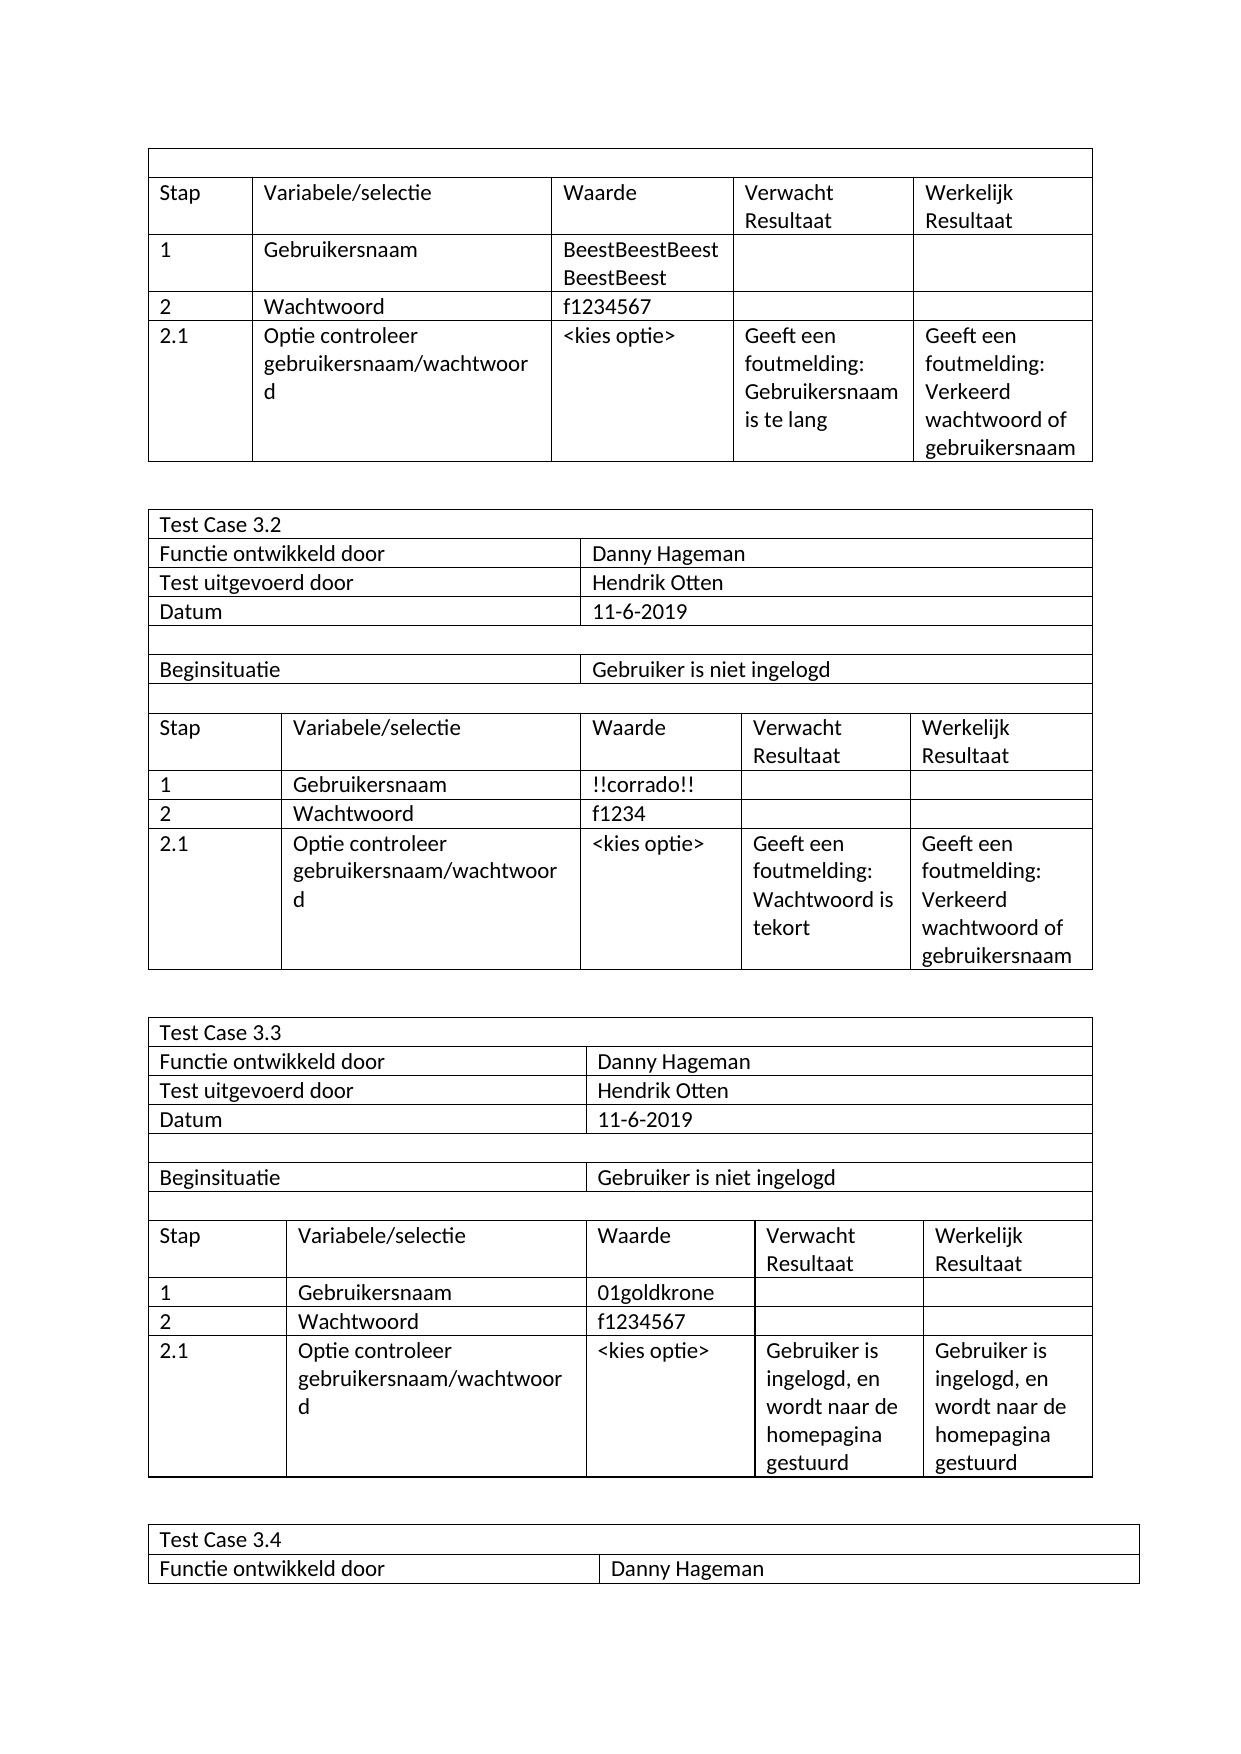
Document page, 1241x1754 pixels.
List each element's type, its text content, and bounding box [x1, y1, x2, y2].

table_cell 11-6-2019 [587, 1105, 1092, 1133]
table_cell Optie controleer gebruikersnaam/wachtwoord [282, 829, 580, 969]
table_cell Hendrik Otten [581, 568, 1092, 596]
table_cell <kies optie> [552, 321, 733, 461]
table_cell Functie ontwikkeld door [149, 1555, 599, 1582]
table_cell Waarde [587, 1221, 754, 1277]
table_cell 2.1 [149, 1336, 286, 1476]
table_cell !!corrado!! [581, 771, 741, 798]
table_cell Werkelijk Resultaat [924, 1221, 1092, 1277]
table_cell Gebruiker is ingelogd, en wordt naar de homepagina gestuurd [756, 1336, 923, 1476]
table_cell Waarde [581, 714, 741, 769]
table_cell 1 [149, 235, 252, 291]
table_cell [149, 149, 1092, 177]
table_cell Wachtwoord [282, 800, 580, 828]
table_cell Datum [149, 1105, 586, 1133]
table_cell Danny Hageman [600, 1555, 1139, 1582]
table_cell Functie ontwikkeld door [149, 539, 580, 567]
table_cell Werkelijk Resultaat [911, 714, 1092, 769]
table_cell Wachtwoord [253, 292, 551, 320]
table_cell Variabele/selectie [253, 178, 551, 234]
table_cell [149, 1192, 1092, 1220]
table_cell Verwacht Resultaat [734, 178, 913, 234]
table_cell Test uitgevoerd door [149, 1076, 586, 1104]
table_cell Geeft een foutmelding: Verkeerd wachtwoord of gebruikersnaam [911, 829, 1092, 969]
table_cell Gebruikersnaam [253, 235, 551, 291]
table_cell [149, 1134, 1092, 1162]
table_cell Stap [149, 178, 252, 234]
table_cell 2 [149, 1307, 286, 1335]
table_cell <kies optie> [587, 1336, 754, 1476]
table_cell [911, 771, 1092, 798]
table_cell [911, 800, 1092, 828]
table_cell 2.1 [149, 829, 281, 969]
table_cell 2 [149, 800, 281, 828]
table_cell 1 [149, 771, 281, 798]
table_header Test Case 3.4 [149, 1525, 1139, 1553]
table_cell Hendrik Otten [587, 1076, 1092, 1104]
table_cell Werkelijk Resultaat [914, 178, 1092, 234]
table_cell Optie controleer gebruikersnaam/wachtwoord [287, 1336, 586, 1476]
table_cell [742, 800, 910, 828]
table_cell Stap [149, 1221, 286, 1277]
table_cell 2 [149, 292, 252, 320]
table_cell Waarde [552, 178, 733, 234]
table_cell [734, 235, 913, 291]
table_cell Optie controleer gebruikersnaam/wachtwoord [253, 321, 551, 461]
table_cell f1234567 [587, 1307, 754, 1335]
table_cell Functie ontwikkeld door [149, 1047, 586, 1075]
table_cell [756, 1307, 923, 1335]
table_cell 2.1 [149, 321, 252, 461]
table_cell [149, 684, 1092, 712]
table_cell Gebruiker is ingelogd, en wordt naar de homepagina gestuurd [924, 1336, 1092, 1476]
table_cell [924, 1278, 1092, 1306]
table_cell Verwacht Resultaat [756, 1221, 923, 1277]
table_cell Gebruikersnaam [287, 1278, 586, 1306]
table_cell Gebruiker is niet ingelogd [587, 1163, 1092, 1191]
table_cell [914, 235, 1092, 291]
table_cell Variabele/selectie [287, 1221, 586, 1277]
table_cell [734, 292, 913, 320]
table_cell Gebruikersnaam [282, 771, 580, 798]
table_cell f1234 [581, 800, 741, 828]
table_cell 01goldkrone [587, 1278, 754, 1306]
table_cell <kies optie> [581, 829, 741, 969]
table_cell Beginsituatie [149, 1163, 586, 1191]
table_cell Wachtwoord [287, 1307, 586, 1335]
table_cell [742, 771, 910, 798]
table_cell [914, 292, 1092, 320]
table_cell BeestBeestBeest BeestBeest [552, 235, 733, 291]
table_cell 1 [149, 1278, 286, 1306]
table_cell Beginsituatie [149, 655, 580, 683]
table_cell Danny Hageman [587, 1047, 1092, 1075]
table_cell 11-6-2019 [581, 597, 1092, 625]
table_cell [149, 626, 1092, 654]
table_cell Geeft een foutmelding: Verkeerd wachtwoord of gebruikersnaam [914, 321, 1092, 461]
table_cell Test uitgevoerd door [149, 568, 580, 596]
table_cell Datum [149, 597, 580, 625]
table_cell Verwacht Resultaat [742, 714, 910, 769]
table_cell [756, 1278, 923, 1306]
table_cell Geeft een foutmelding: Wachtwoord is tekort [742, 829, 910, 969]
table_cell Danny Hageman [581, 539, 1092, 567]
table_header Test Case 3.3 [149, 1018, 1092, 1046]
table_cell Variabele/selectie [282, 714, 580, 769]
table_cell Geeft een foutmelding: Gebruikersnaam is te lang [734, 321, 913, 461]
table_cell f1234567 [552, 292, 733, 320]
table_header Test Case 3.2 [149, 510, 1092, 538]
table_cell [924, 1307, 1092, 1335]
table_cell Stap [149, 714, 281, 769]
table_cell Gebruiker is niet ingelogd [581, 655, 1092, 683]
